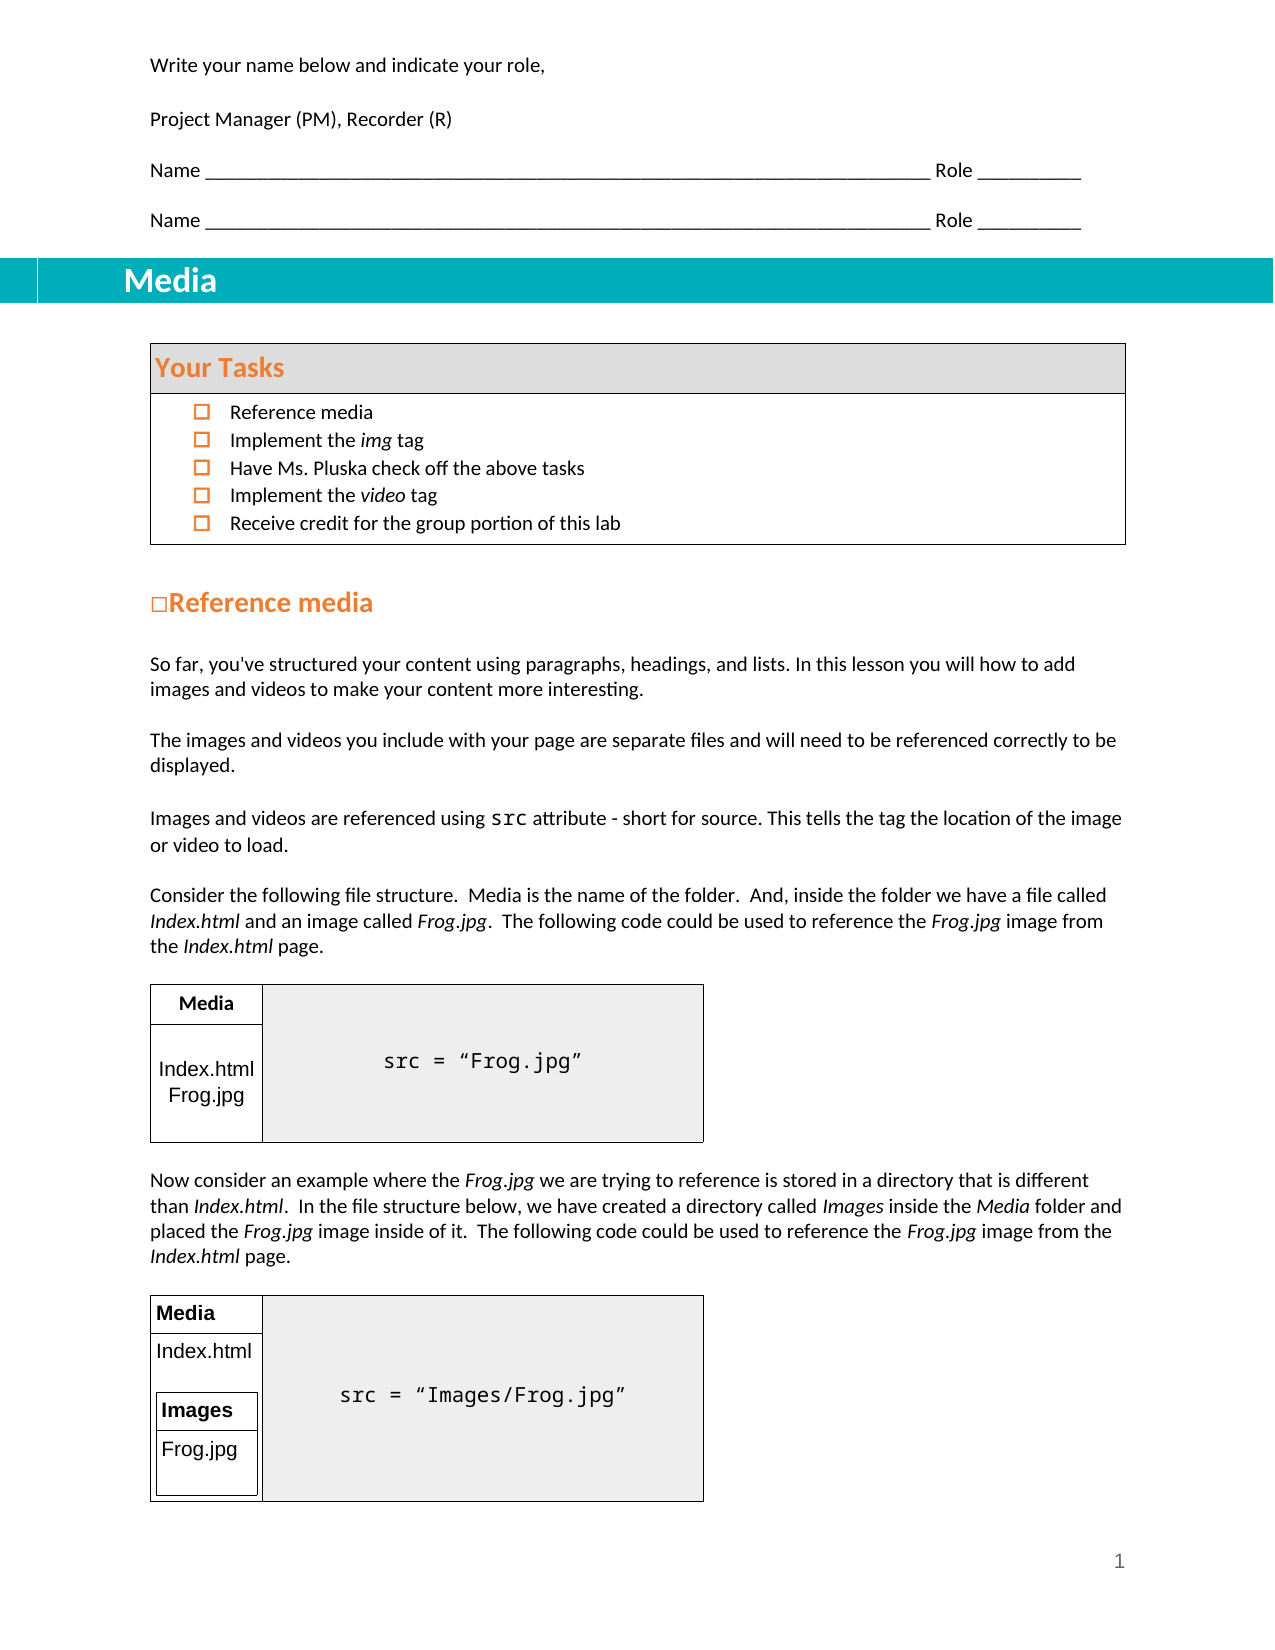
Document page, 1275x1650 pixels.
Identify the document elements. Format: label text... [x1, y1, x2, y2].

table_header [1117, 258, 1273, 303]
table_cell Reference media Implement the img tag Have Ms. Pluska check off the above tasks Implement the video tag Receive credit for the group portion of this lab [151, 394, 1125, 544]
table_cell Index.html Frog.jpg [151, 1025, 262, 1141]
text Now consider an example where the Frog.jpg we are trying to reference is stored in a directory that is different than Index.html. In the file structure below, we have created a directory called Images inside the Media folder and placed the Frog.jpg image inside of it. The following code could be used to reference the Frog.jpg image from the Index.html page. [150, 1167, 1125, 1269]
table_header Media [151, 985, 262, 1024]
text So far, you've structured your content using paragraphs, headings, and lists. In this lesson you will how to add images and videos to make your content more interesting. [150, 651, 1125, 702]
text Images and videos are referenced using src attribute - short for source. This tells the tag the location of the image or video to load. [150, 803, 1125, 857]
table_header [0, 258, 37, 303]
table_header Your Tasks [151, 344, 1125, 393]
table_header Media [123, 258, 1117, 303]
table_header src = “Images/Frog.jpg” [263, 1296, 703, 1501]
table_header Media [151, 1296, 262, 1333]
table_header src = “Frog.jpg” [263, 985, 703, 1141]
list Reference media [150, 584, 1125, 619]
table_cell Index.html [151, 1334, 262, 1501]
table_header [38, 258, 123, 303]
text Consider the following file structure. Media is the name of the folder. And, inside the folder we have a file called Index.html and an image called Frog.jpg. The following code could be used to reference the Frog.jpg image from the Index.html page. [150, 883, 1125, 959]
text The images and videos you include with your page are separate files and will need to be referenced correctly to be displayed. [150, 727, 1125, 778]
